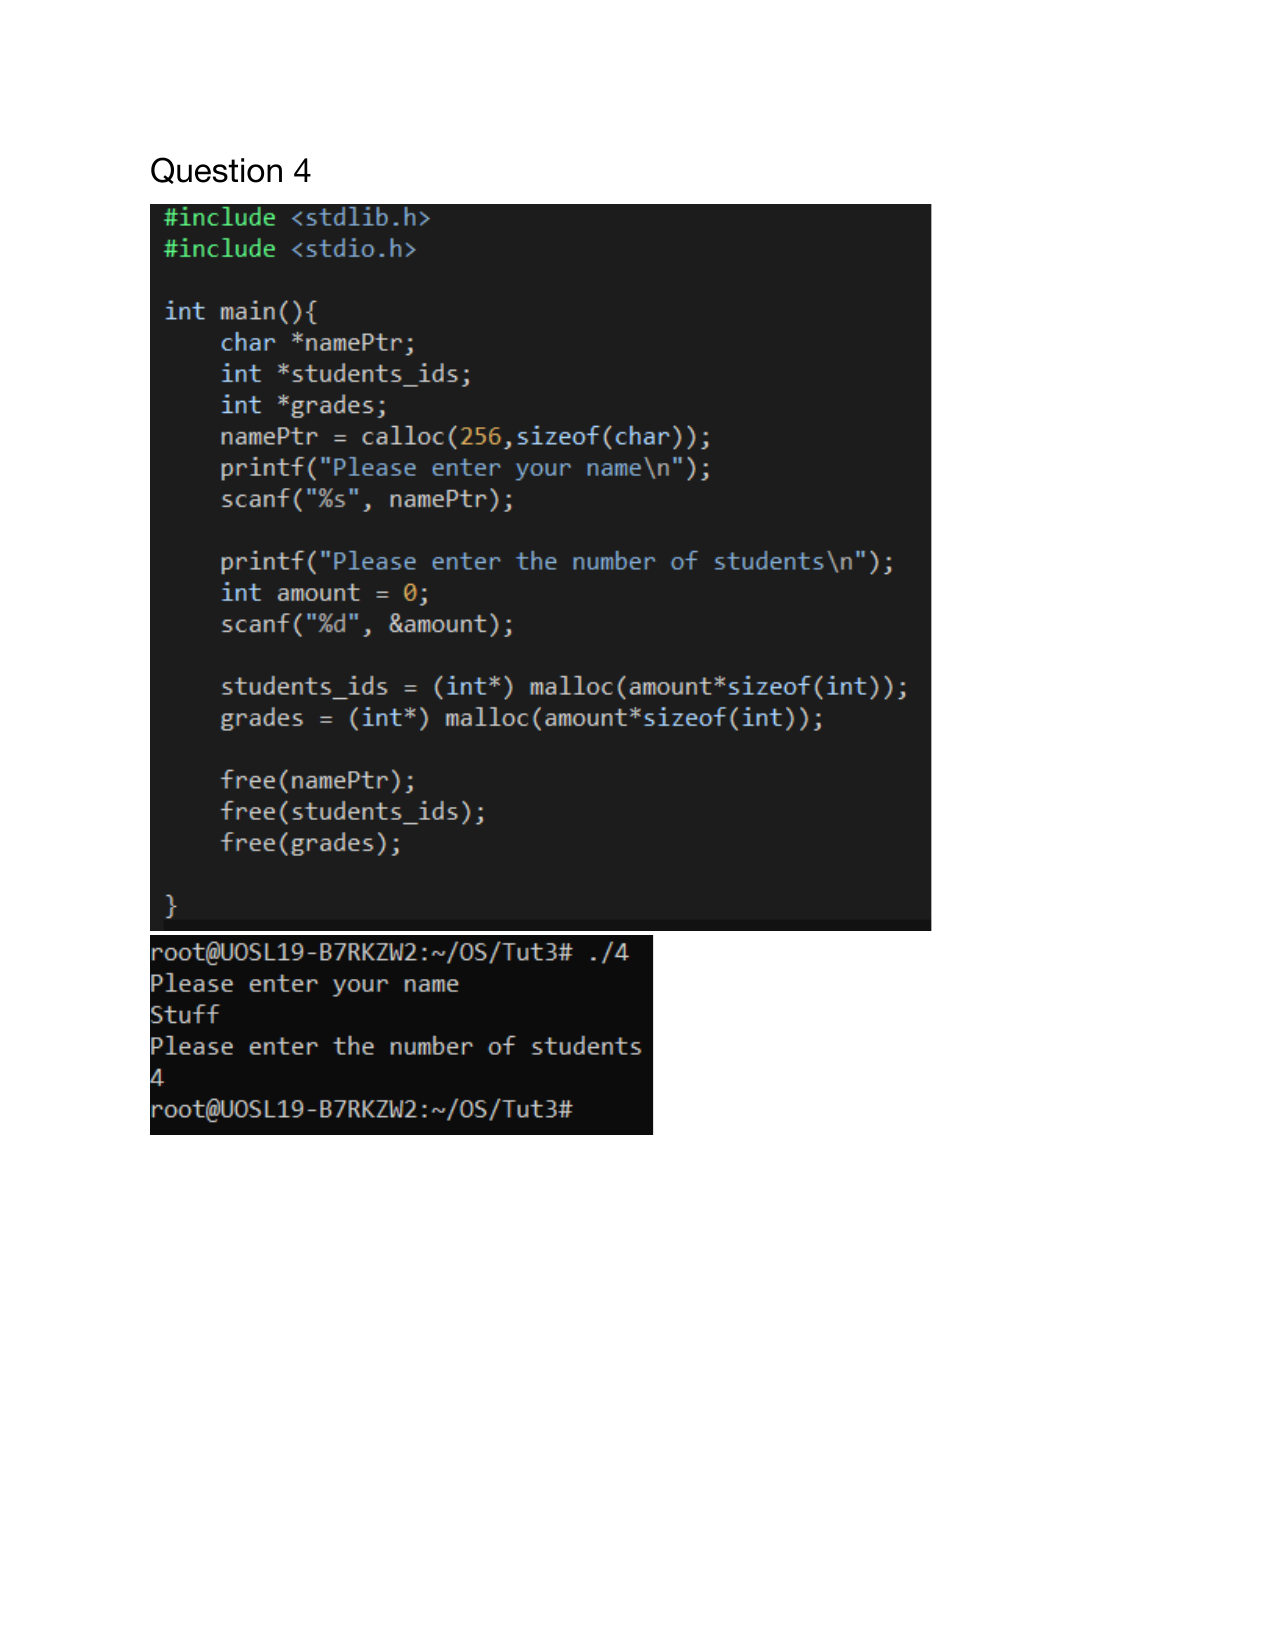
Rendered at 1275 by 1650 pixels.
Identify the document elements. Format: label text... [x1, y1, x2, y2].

subtitle Question 4 [150, 150, 1125, 192]
picture [150, 204, 932, 931]
picture [150, 935, 654, 1135]
